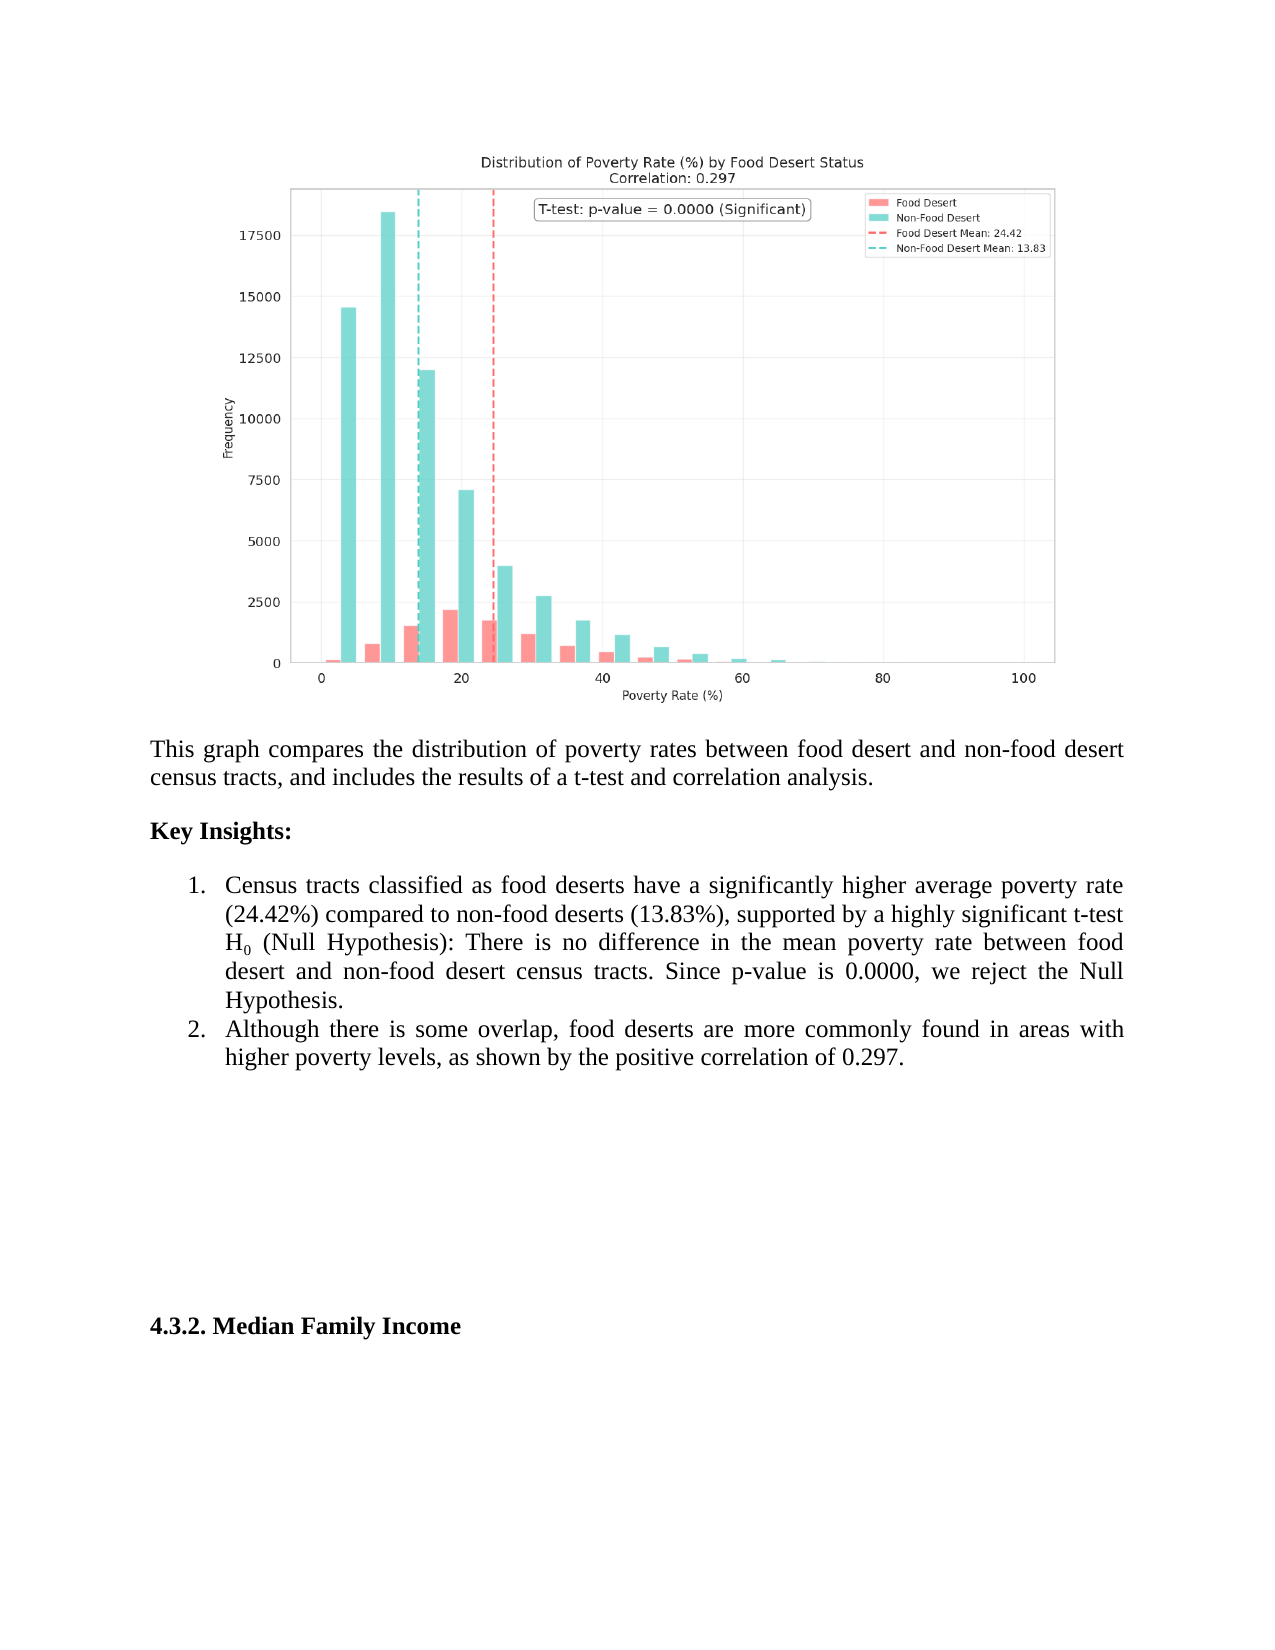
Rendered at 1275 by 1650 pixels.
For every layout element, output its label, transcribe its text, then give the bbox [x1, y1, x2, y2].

text This graph compares the distribution of poverty rates between food desert and non-food desert census tracts, and includes the results of a t-test and correlation analysis. [150, 734, 1125, 791]
list Although there is some overlap, food deserts are more commonly found in areas with higher poverty levels, as shown by the positive correlation of 0.297. [187, 1014, 1125, 1071]
text 4.3.2. Median Family Income [150, 1311, 1125, 1340]
text Key Insights: [150, 816, 1125, 845]
picture [214, 150, 1061, 709]
list Census tracts classified as food deserts have a significantly higher average poverty rate (24.42%) compared to non-food deserts (13.83%), supported by a highly significant t-test H₀ (Null Hypothesis): There is no difference in the mean poverty rate between food desert and non-food desert census tracts. Since p-value is 0.0000, we reject the Null Hypothesis. [187, 870, 1125, 1014]
